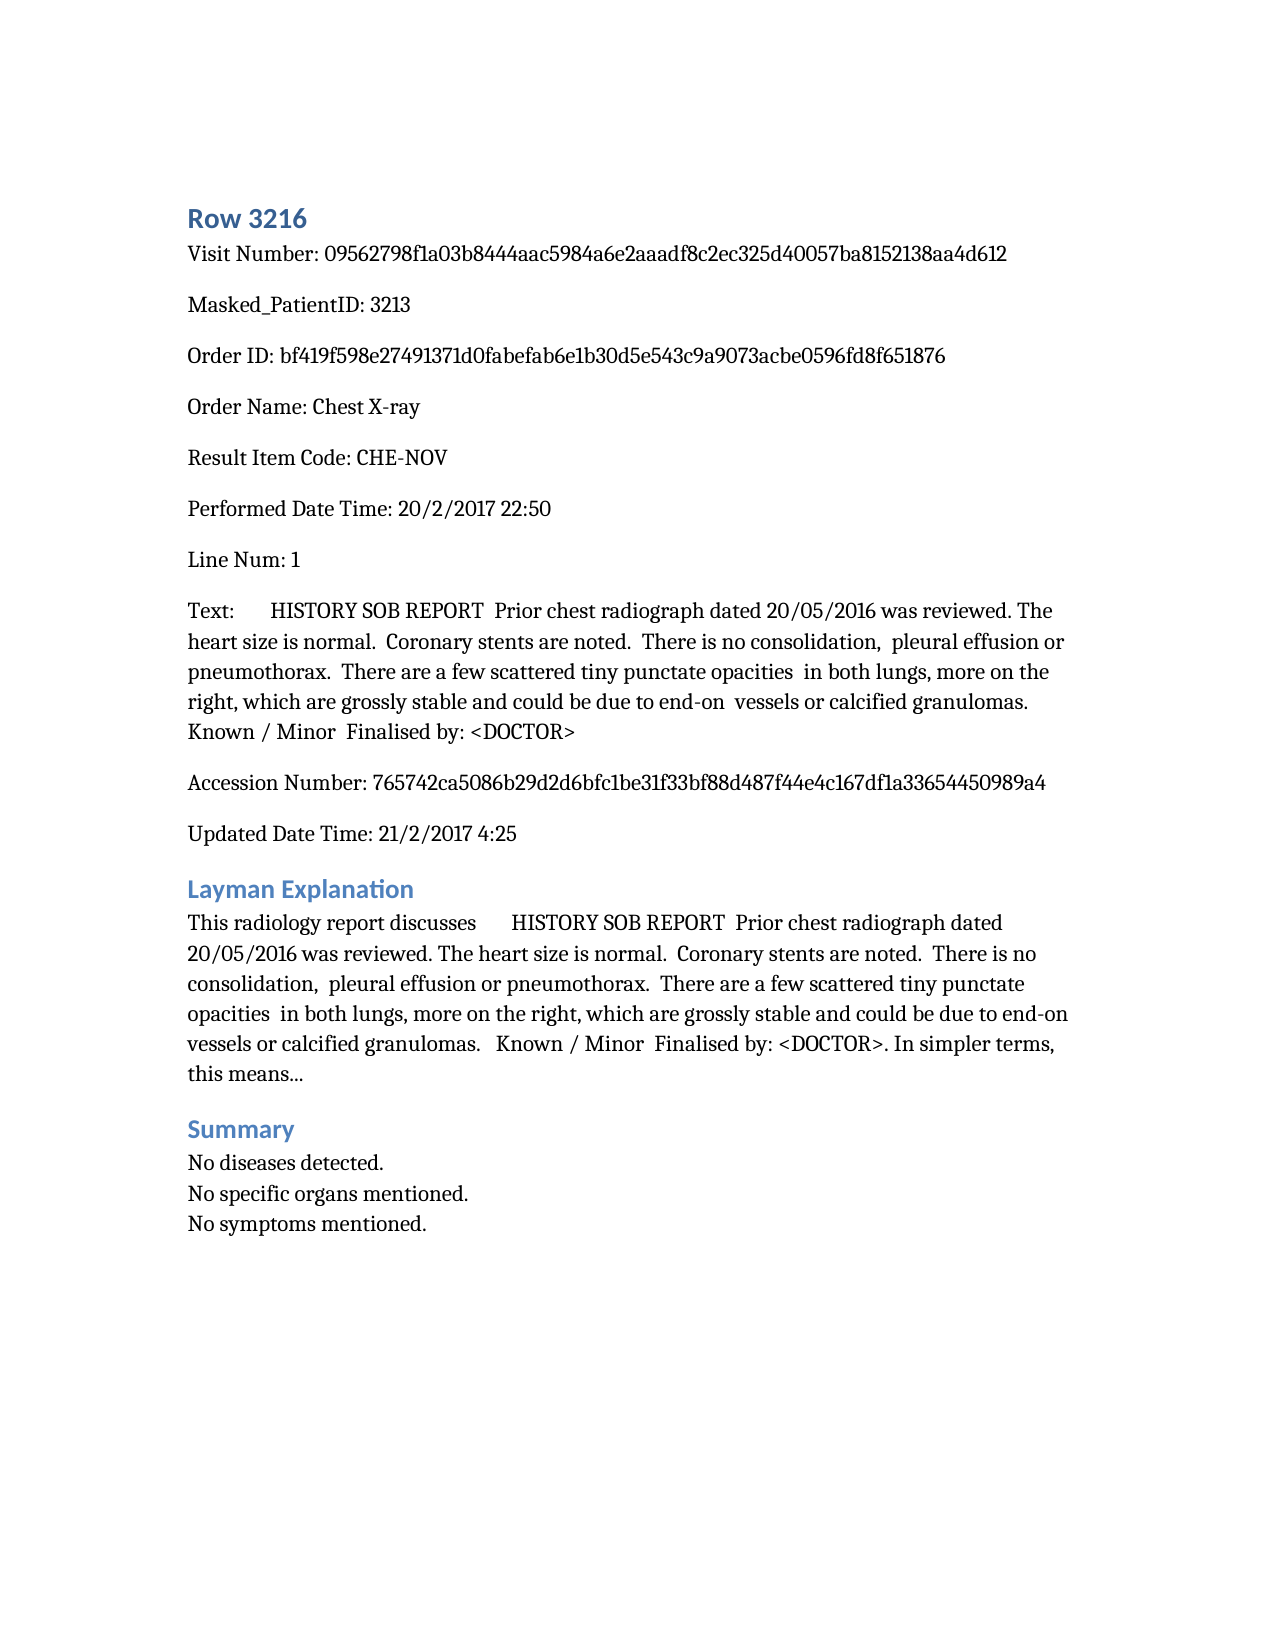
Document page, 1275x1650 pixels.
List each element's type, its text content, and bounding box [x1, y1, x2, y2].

subtitle Row 3216 [187, 200, 1087, 236]
text Line Num: 1 [187, 547, 1087, 573]
subtitle Summary [187, 1112, 1087, 1145]
text Visit Number: 09562798f1a03b8444aac5984a6e2aaadf8c2ec325d40057ba8152138aa4d612 [187, 241, 1087, 267]
subtitle Layman Explanation [187, 872, 1087, 905]
text This radiology report discusses HISTORY SOB REPORT Prior chest radiograph dated 20/05/2016 was reviewed. The heart size is normal. Coronary stents are noted. There is no consolidation, pleural effusion or pneumothorax. There are a few scattered tiny punctate opacities in both lungs, more on the right, which are grossly stable and could be due to end-on vessels or calcified granulomas. Known / Minor Finalised by: <DOCTOR>. In simpler terms, this means... [187, 910, 1087, 1087]
text Updated Date Time: 21/2/2017 4:25 [187, 821, 1087, 847]
text Masked_PatientID: 3213 [187, 292, 1087, 318]
text Result Item Code: CHE-NOV [187, 445, 1087, 471]
text Performed Date Time: 20/2/2017 22:50 [187, 496, 1087, 522]
text Order Name: Chest X-ray [187, 394, 1087, 420]
text No diseases detected. No specific organs mentioned. No symptoms mentioned. [187, 1150, 1087, 1237]
text Text: HISTORY SOB REPORT Prior chest radiograph dated 20/05/2016 was reviewed. The heart size is normal. Coronary stents are noted. There is no consolidation, pleural effusion or pneumothorax. There are a few scattered tiny punctate opacities in both lungs, more on the right, which are grossly stable and could be due to end-on vessels or calcified granulomas. Known / Minor Finalised by: <DOCTOR> [187, 598, 1087, 745]
text Order ID: bf419f598e27491371d0fabefab6e1b30d5e543c9a9073acbe0596fd8f651876 [187, 343, 1087, 369]
text Accession Number: 765742ca5086b29d2d6bfc1be31f33bf88d487f44e4c167df1a33654450989a4 [187, 770, 1087, 796]
